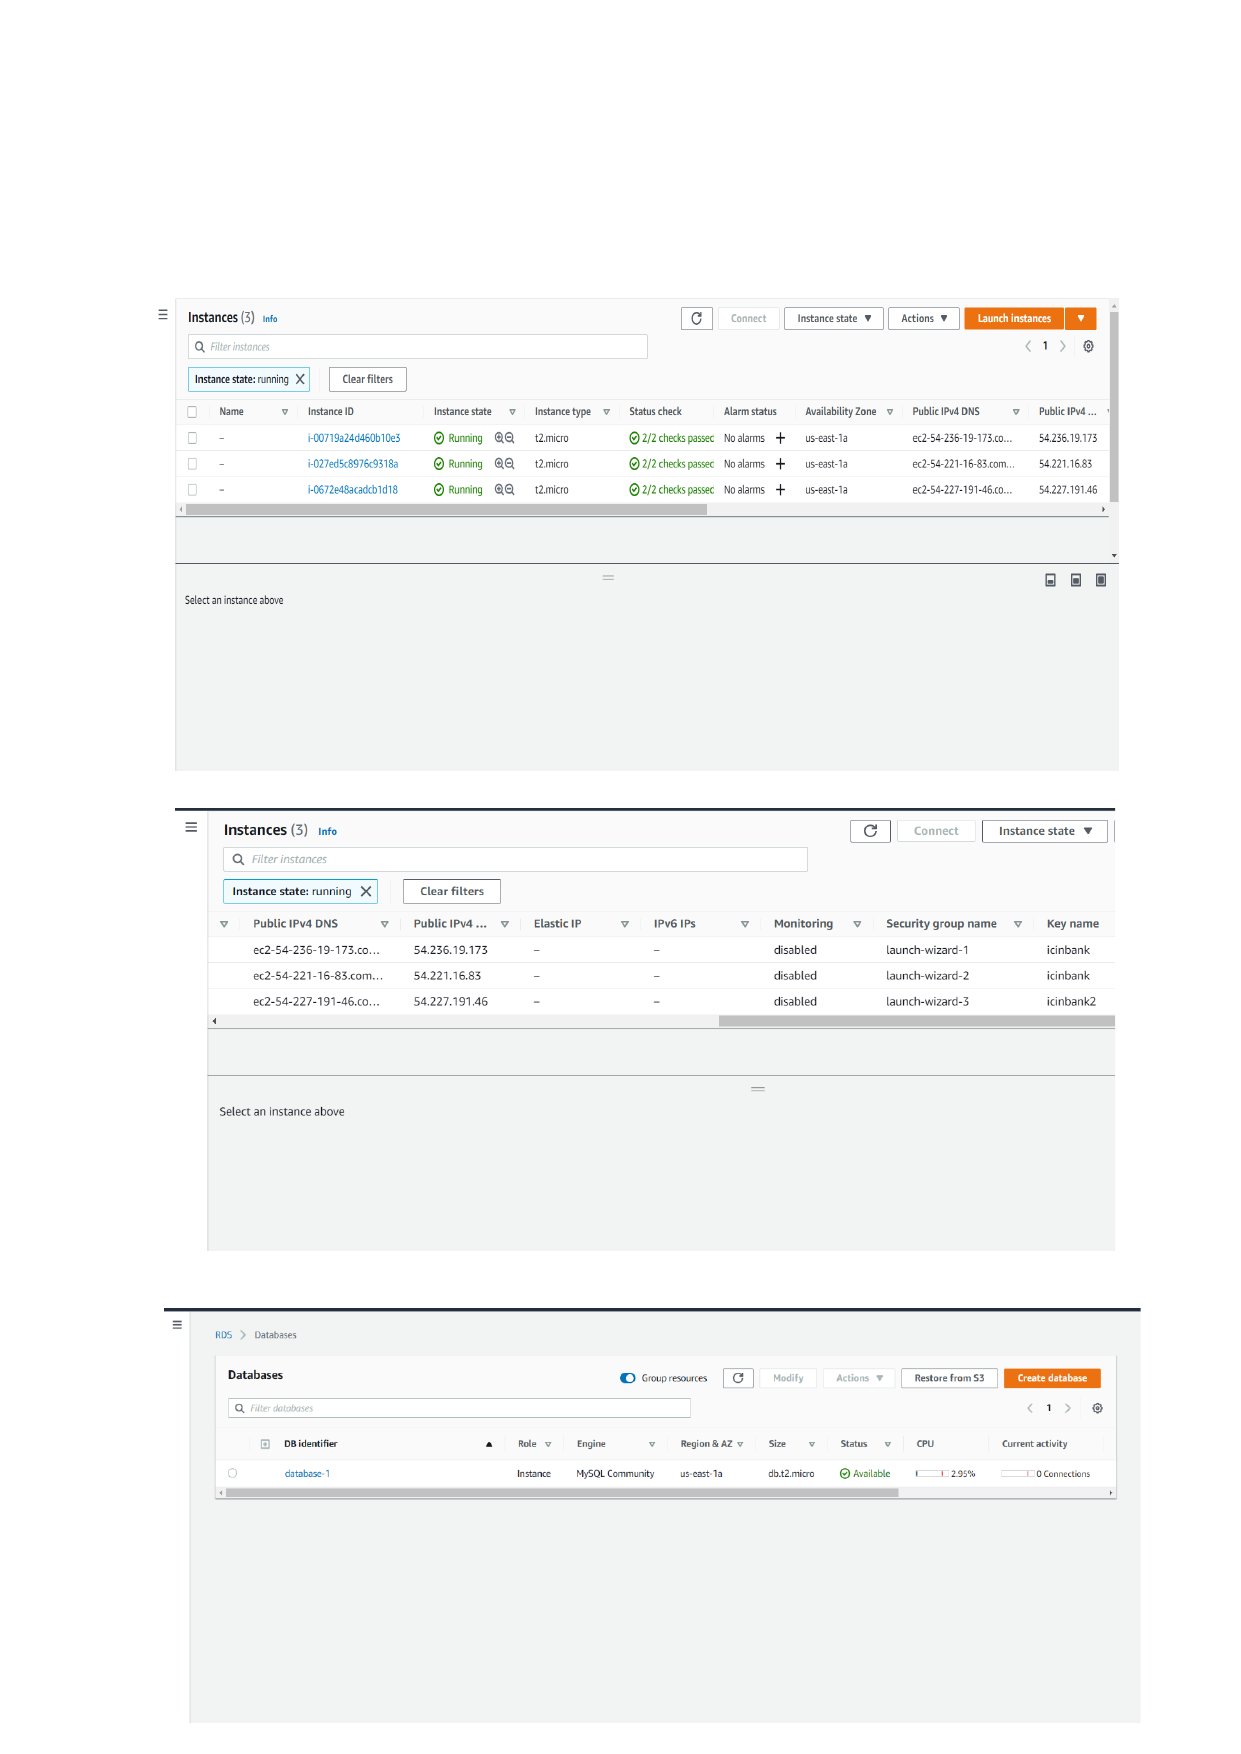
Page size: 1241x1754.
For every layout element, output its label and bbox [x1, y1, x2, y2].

picture [175, 808, 1116, 1251]
picture [164, 1308, 1141, 1723]
picture [150, 298, 1119, 771]
